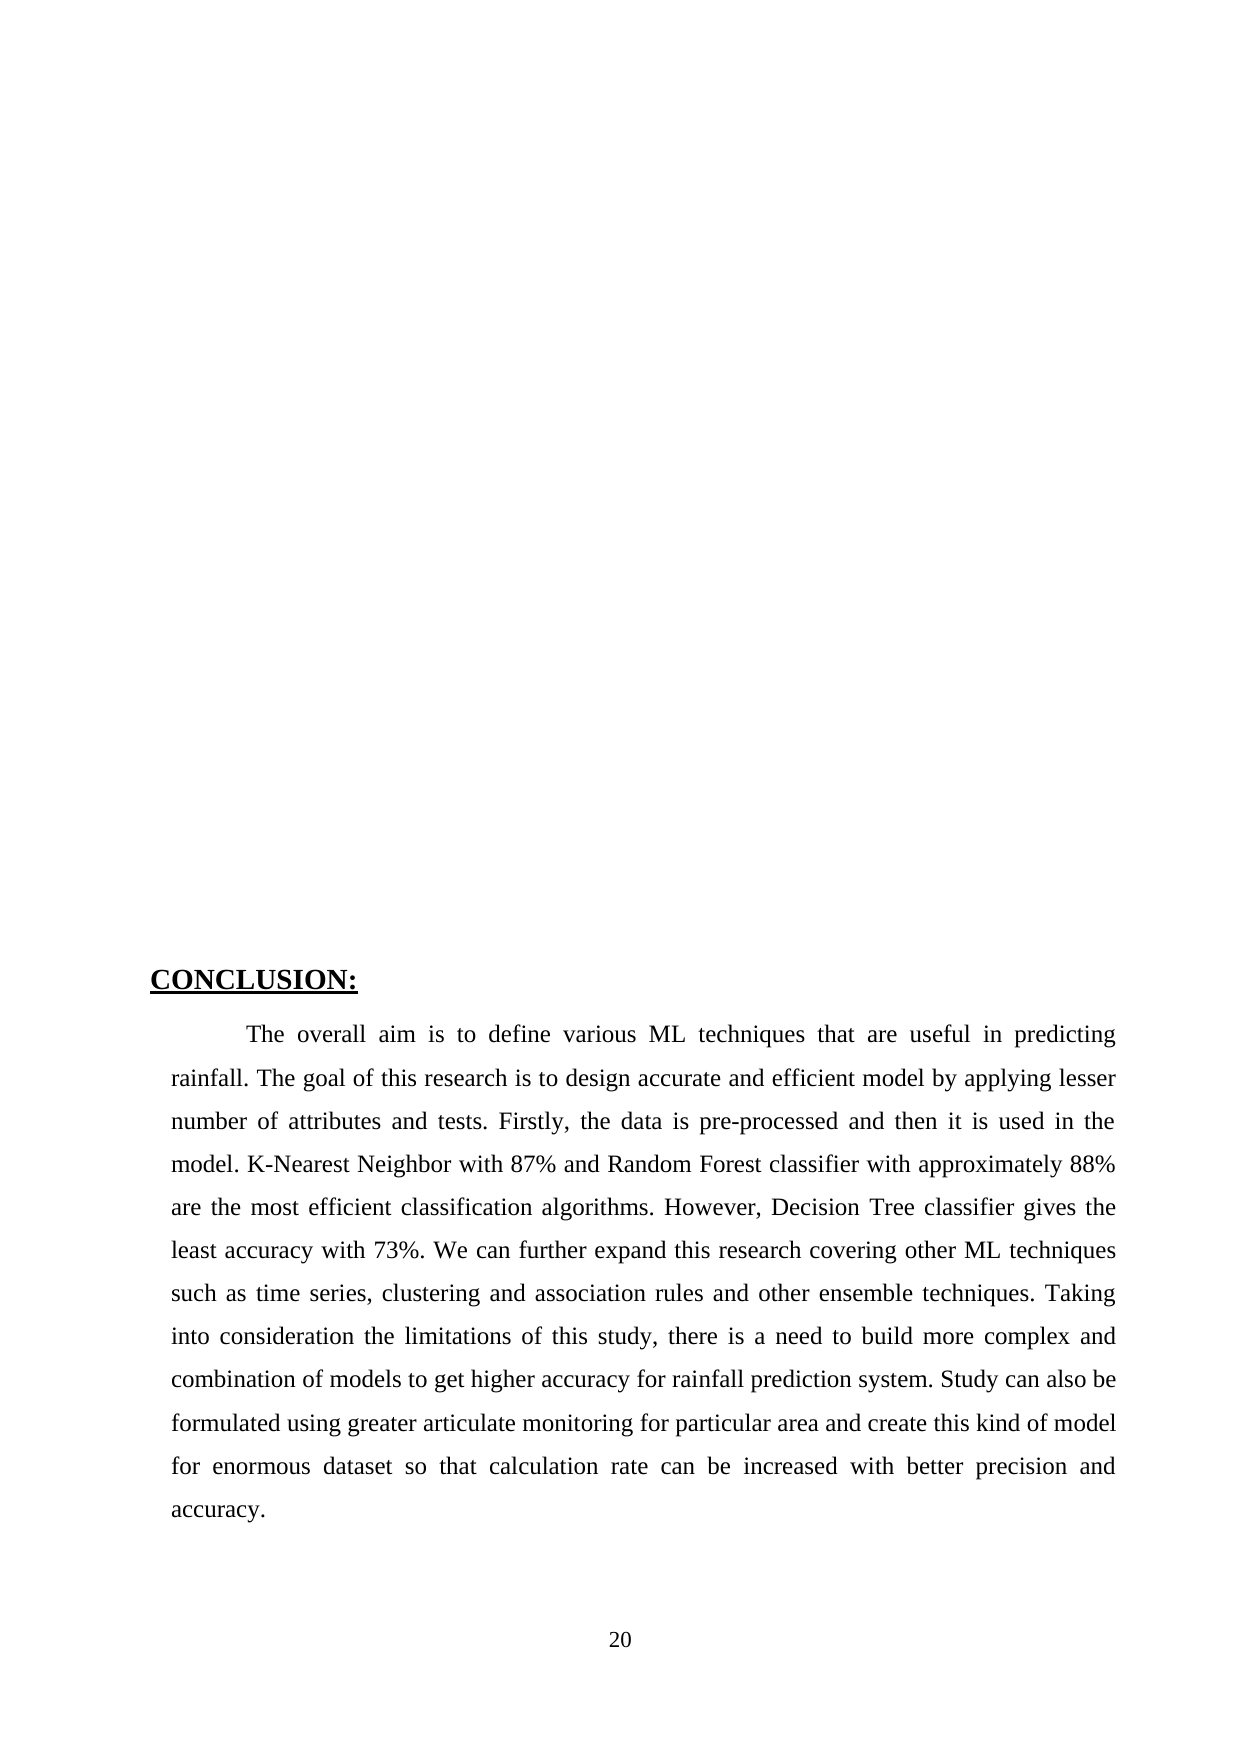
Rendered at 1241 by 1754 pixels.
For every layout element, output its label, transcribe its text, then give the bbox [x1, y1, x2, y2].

text CONCLUSION: [150, 962, 1117, 996]
text The overall aim is to define various ML techniques that are useful in predicting rainfall. The goal of this research is to design accurate and efficient model by applying lesser number of attributes and tests. Firstly, the data is pre-processed and then it is used in the model. K-Nearest Neighbor with 87% and Random Forest classifier with approximately 88% are the most efficient classification algorithms. However, Decision Tree classifier gives the least accuracy with 73%. We can further expand this research covering other ML techniques such as time series, clustering and association rules and other ensemble techniques. Taking into consideration the limitations of this study, there is a need to build more complex and combination of models to get higher accuracy for rainfall prediction system. Study can also be formulated using greater articulate monitoring for particular area and create this kind of model for enormous dataset so that calculation rate can be increased with better precision and accuracy. [171, 1019, 1117, 1523]
